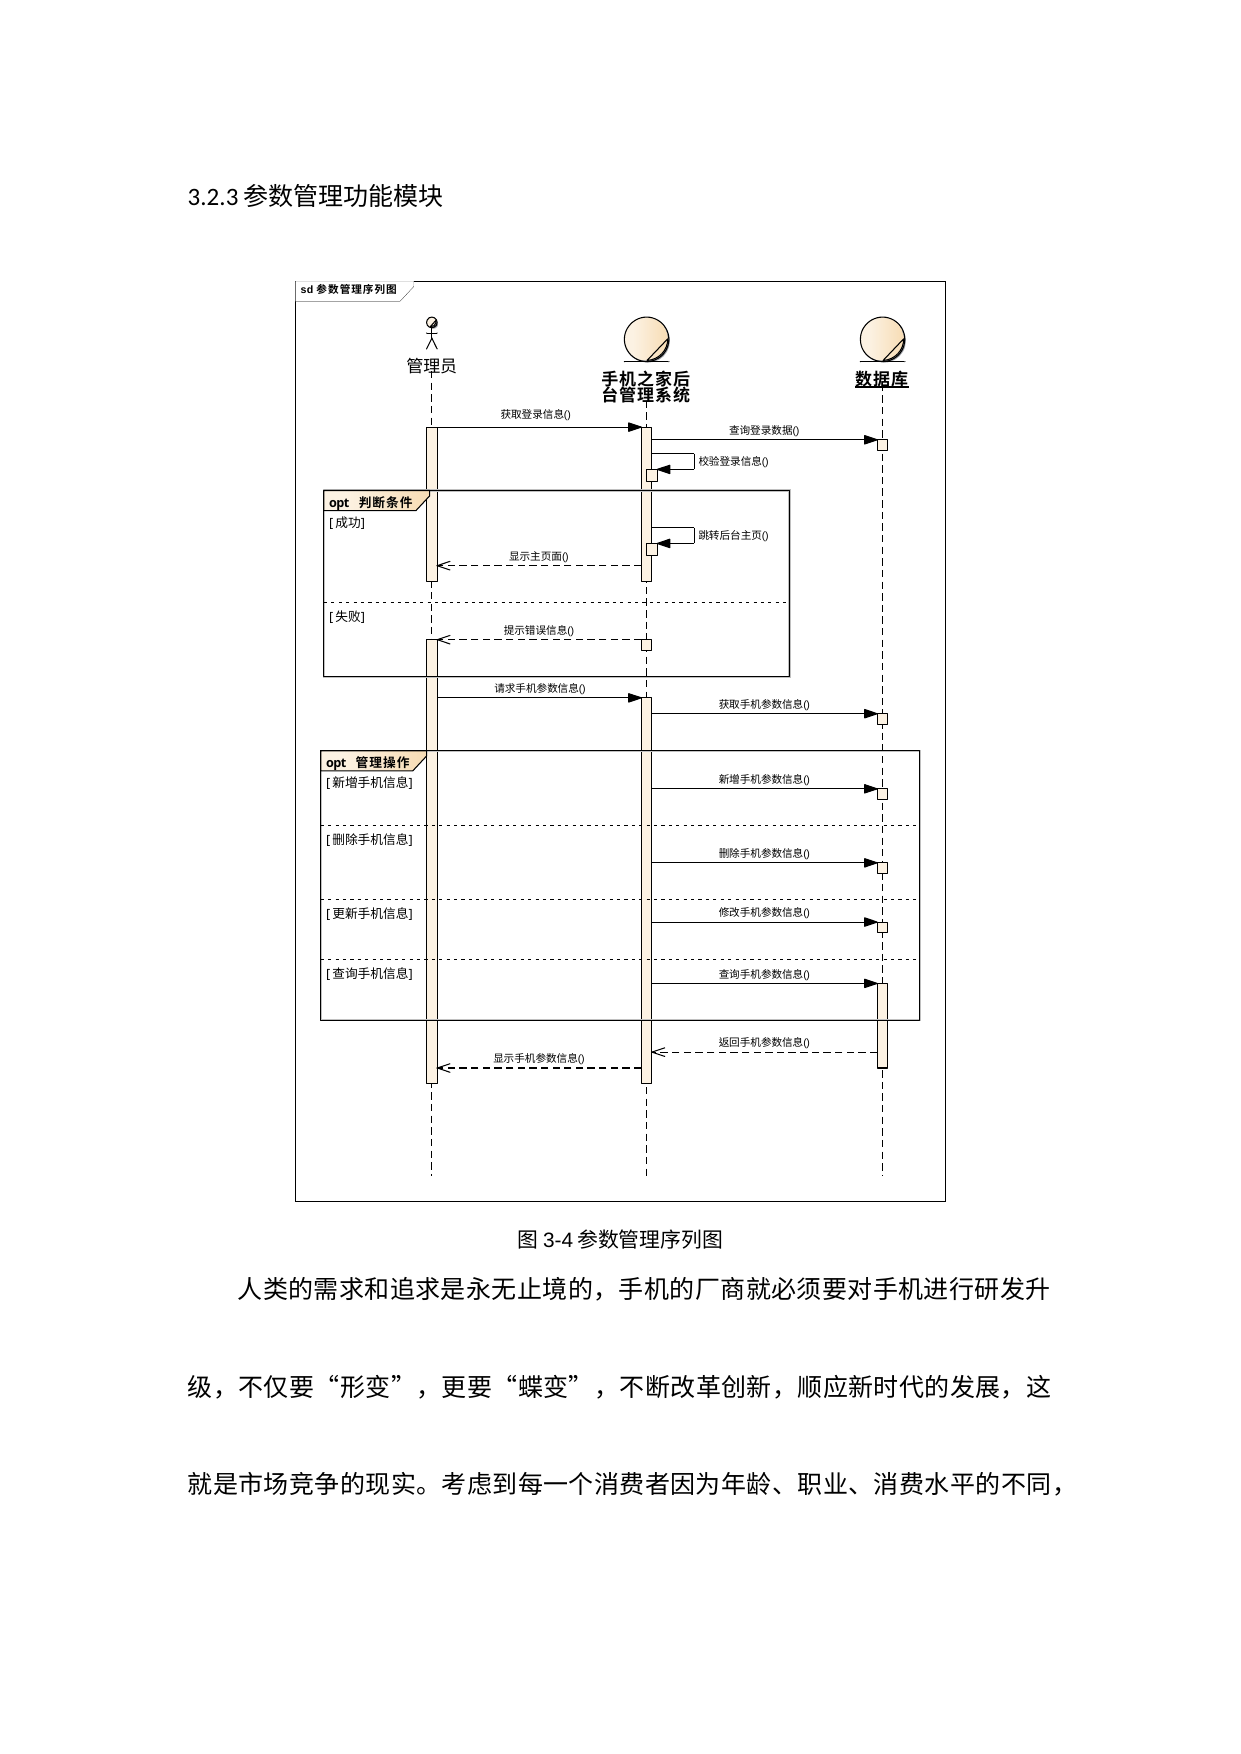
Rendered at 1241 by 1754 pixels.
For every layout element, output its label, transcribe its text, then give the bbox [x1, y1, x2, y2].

subtitle 3.2.3参数管理功能模块 [187, 162, 1053, 227]
text 图 3-4参数管理序列图 [187, 1223, 1053, 1255]
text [187, 1255, 1053, 1515]
